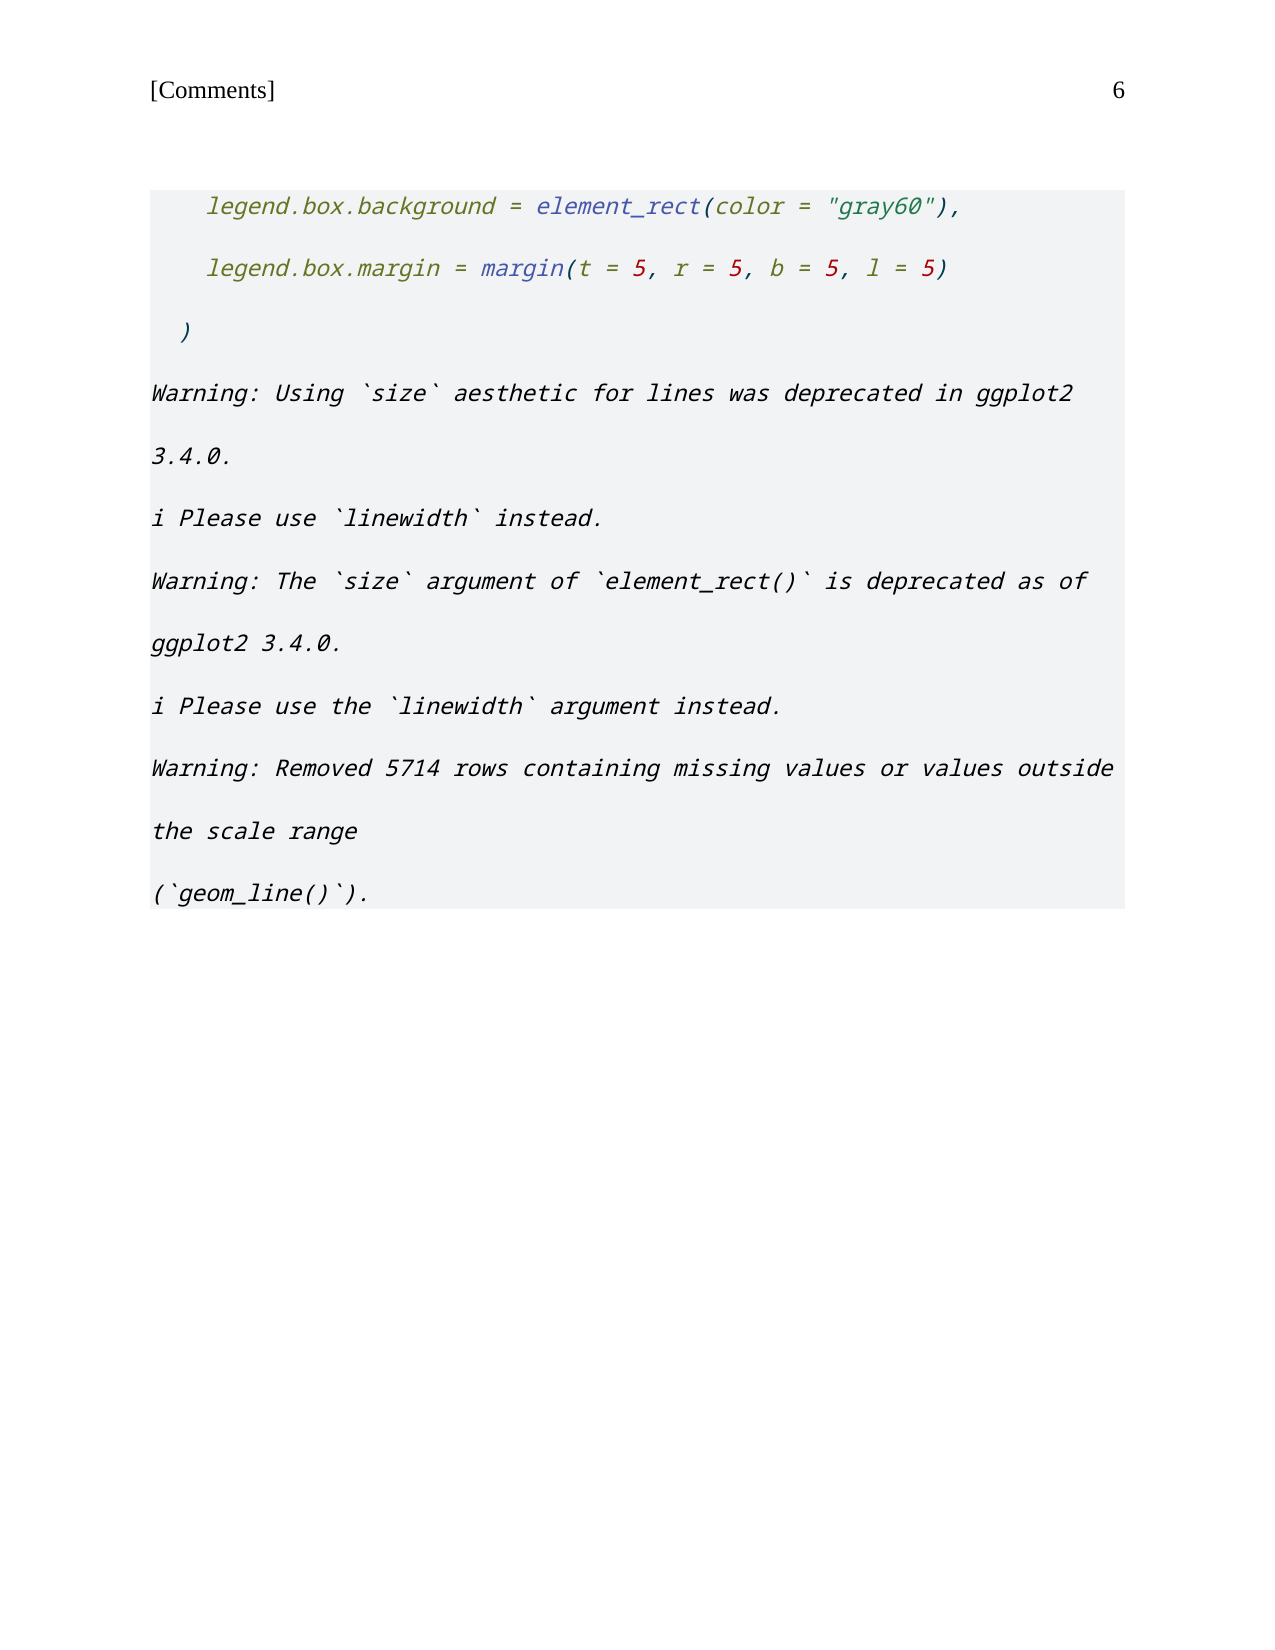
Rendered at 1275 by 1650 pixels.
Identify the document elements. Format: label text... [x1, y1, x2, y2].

text Warning: Removed 5714 rows containing missing values or values outside the scale range (`geom_line()`). [150, 752, 1125, 909]
text Warning: Using `size` aesthetic for lines was deprecated in ggplot2 3.4.0. ℹ Please use `linewidth` instead. [150, 377, 1125, 534]
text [150, 190, 1125, 346]
text Warning: The `size` argument of `element_rect()` is deprecated as of ggplot2 3.4.0. ℹ Please use the `linewidth` argument instead. [150, 565, 1125, 721]
